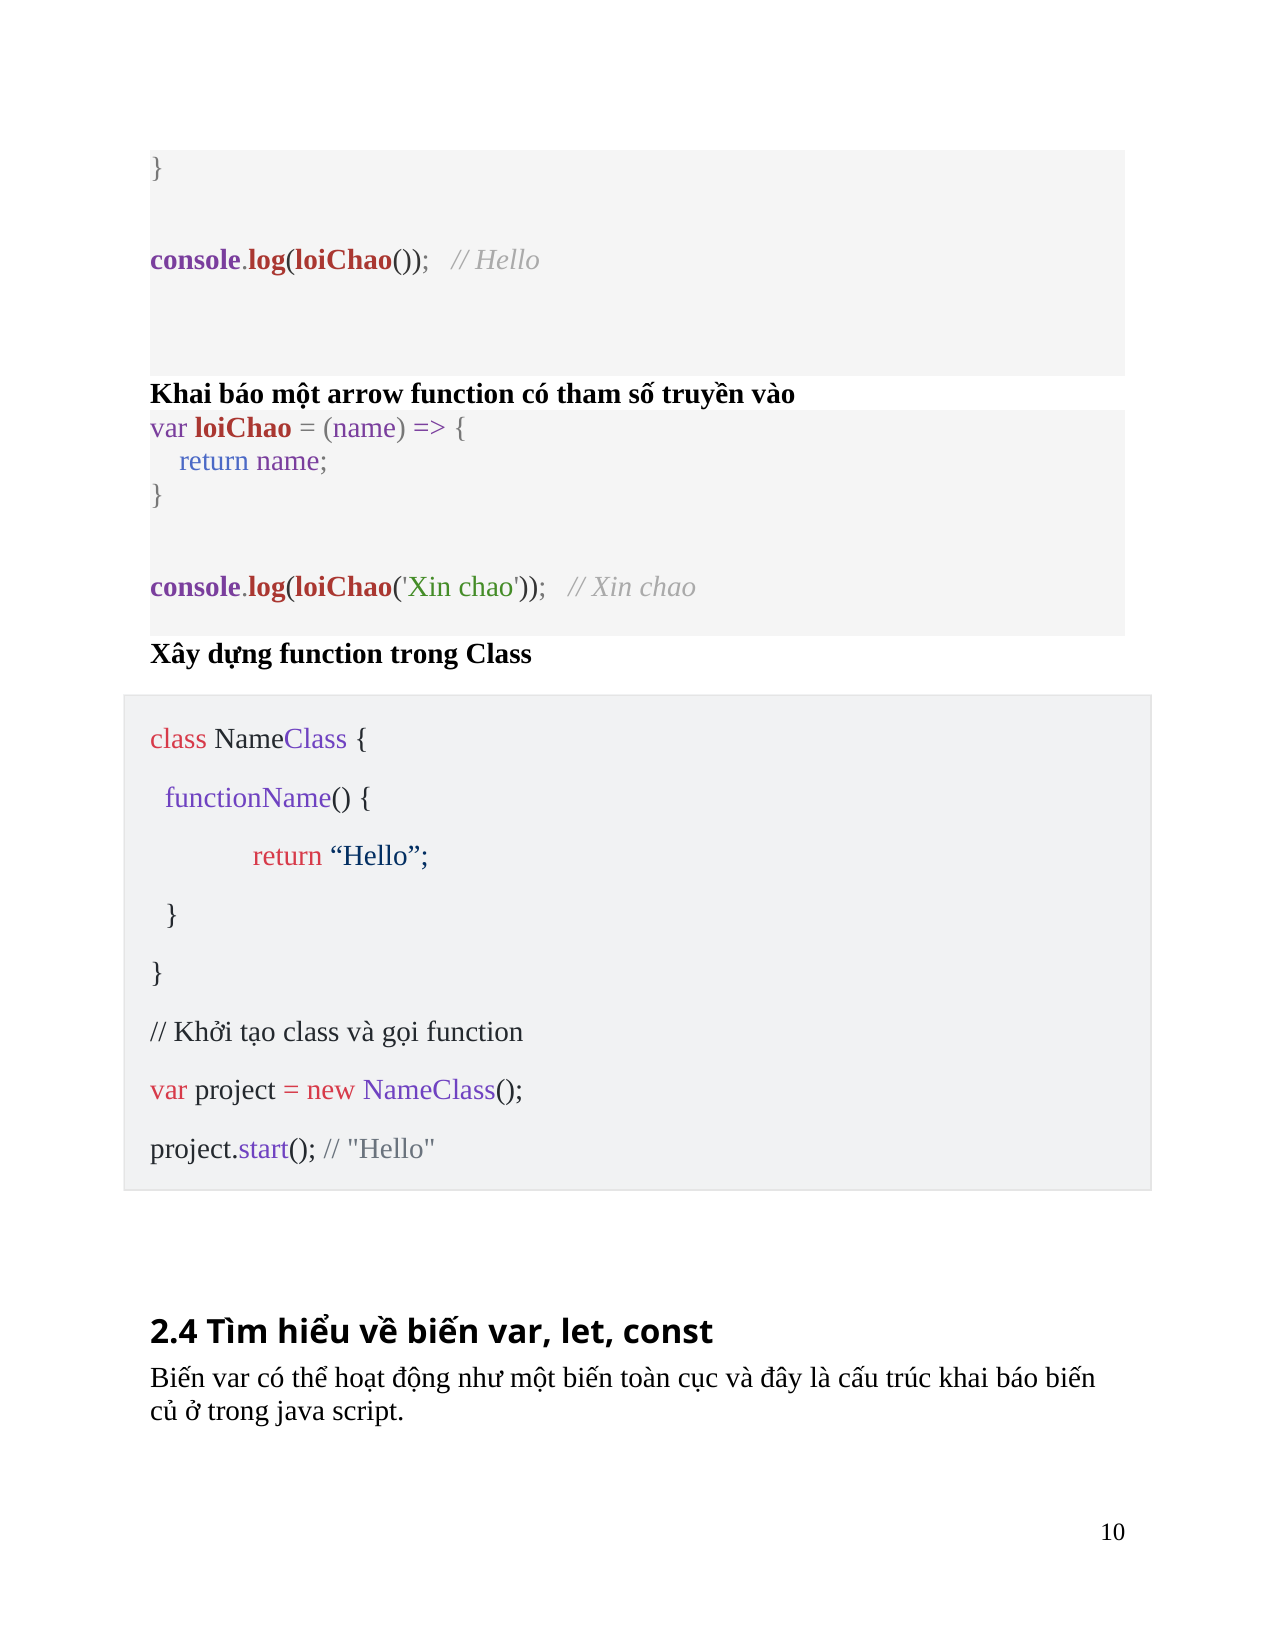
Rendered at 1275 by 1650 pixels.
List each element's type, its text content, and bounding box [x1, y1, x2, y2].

text return name; [150, 443, 1125, 477]
text } [125, 870, 1150, 929]
text // Khởi tạo class và gọi function [125, 987, 1150, 1046]
text } [150, 150, 1125, 183]
text } [150, 477, 1125, 510]
subtitle 2.4 Tìm hiểu về biến var, let, const [150, 1308, 1125, 1353]
text class NameClass { [125, 696, 1150, 753]
text var loiChao = (name) => { [150, 410, 1125, 443]
text var project = new NameClass(); [125, 1046, 1150, 1104]
text } [125, 929, 1150, 987]
text Biến var có thể hoạt động như một biến toàn cục và đây là cấu trúc khai báo biến củ ở trong java script. [150, 1360, 1125, 1427]
text console.log(loiChao('Xin chao')); // Xin chao [150, 569, 1125, 602]
text return “Hello”; [125, 812, 1150, 870]
text Xây dựng function trong Class [150, 636, 1125, 669]
text console.log(loiChao()); // Hello [150, 242, 1125, 276]
text Khai báo một arrow function có tham số truyền vào [150, 376, 1125, 410]
text project.start(); // "Hello" [125, 1104, 1150, 1189]
text functionName() { [125, 753, 1150, 812]
